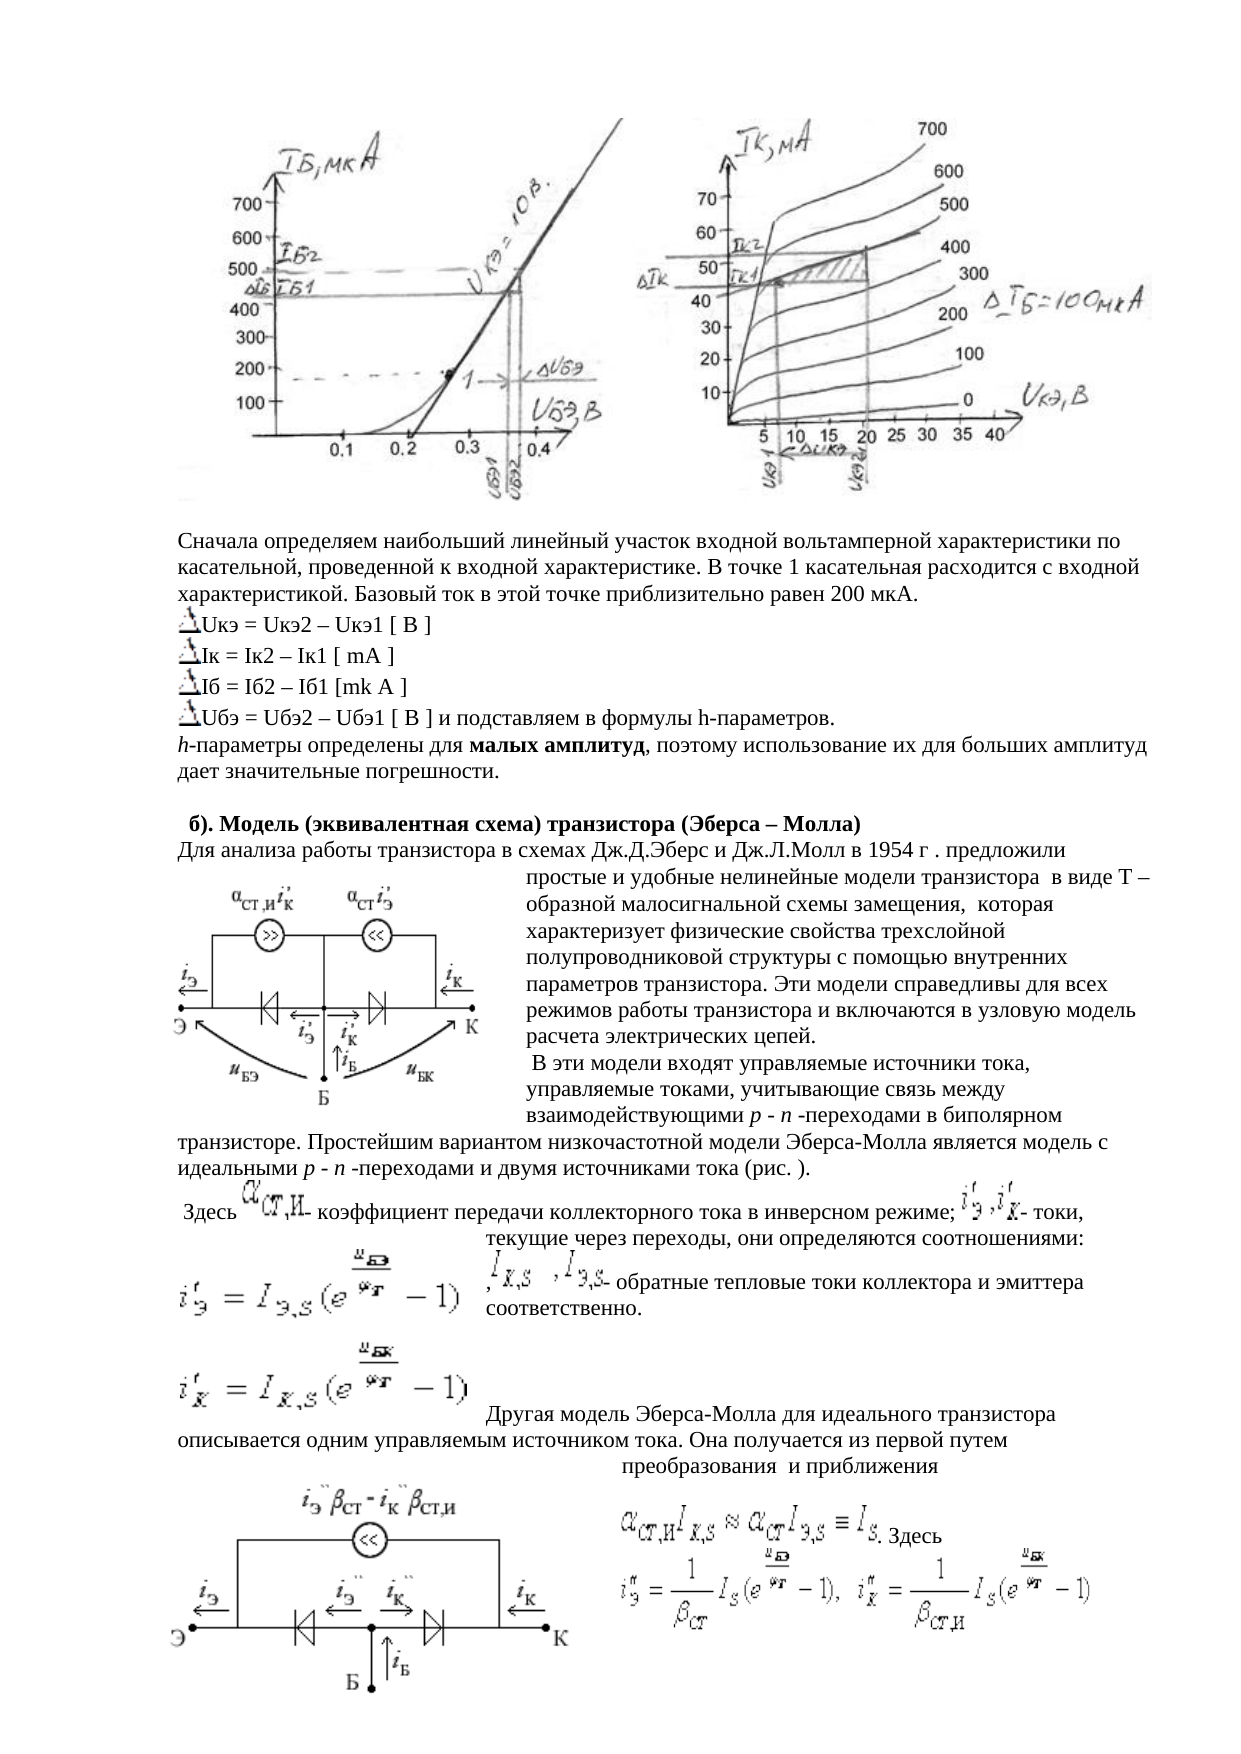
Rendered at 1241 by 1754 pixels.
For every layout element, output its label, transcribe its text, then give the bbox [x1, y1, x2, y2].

text Uкэ = Uкэ2 – Uкэ1 [ В ] [177, 606, 1152, 637]
text б). Модель (эквивалентная схема) транзистора (Эберса – Молла) [177, 810, 1152, 836]
text В эти модели входят управляемые источники тока, управляемые токами, учитывающие связь между взаимодействующими p - n -переходами в биполярном транзисторе. Простейшим вариантом низкочастотной модели Эберса-Молла является модель с идеальными p - n -переходами и двумя источниками тока (рис. ). [177, 1049, 1152, 1180]
picture [177, 668, 202, 695]
picture [621, 1548, 1090, 1632]
text Сначала определяем наибольший линейный участок входной вольтамперной характеристики по касательной, проведенной к входной характеристике. В точке 1 касательная расходится с входной характеристикой. Базовый ток в этой точке приблизительно равен 200 мкА. [177, 527, 1152, 606]
picture [962, 1181, 1020, 1220]
picture [177, 118, 1152, 501]
picture [148, 865, 507, 1127]
picture [136, 1469, 603, 1726]
picture [242, 1180, 304, 1220]
text Iк = Iк2 – Iк1 [ mА ] [177, 637, 1152, 668]
picture [177, 606, 202, 633]
text Uбэ = Uбэ2 – Uбэ1 [ В ] и подставляем в формулы h-параметров. [177, 699, 1152, 731]
picture [177, 699, 202, 726]
text Iб = Iб2 – Iб1 [mk А ] [177, 668, 1152, 699]
picture [180, 1249, 467, 1410]
text ,- обратные тепловые токи коллектора и эмиттера соответственно. [467, 1251, 1152, 1321]
picture [491, 1250, 603, 1290]
picture [621, 1505, 877, 1544]
text Здесь - коэффициент передачи коллекторного тока в инверсном режиме; - токи, текущие через переходы, они определяются соотношениями: [177, 1180, 1152, 1251]
text Другая модель Эберса-Молла для идеального транзистора описывается одним управляемым источником тока. Она получается из первой путем преобразования и приближения [177, 1400, 1152, 1479]
text Для анализа работы транзистора в схемах Дж.Д.Эберс и Дж.Л.Молл в 1954 г . предложили простые и удобные нелинейные модели транзистора в виде Т – образной малосигнальной схемы замещения, которая характеризует физические свойства трехслойной полупроводниковой структуры с помощью внутренних параметров транзистора. Эти модели справедливы для всех режимов работы транзистора и включаются в узловую модель расчета электрических цепей. [177, 836, 1152, 1049]
picture [177, 637, 202, 664]
text h-параметры определены для малых амплитуд, поэтому использование их для больших амплитуд дает значительные погрешности. [177, 731, 1152, 783]
